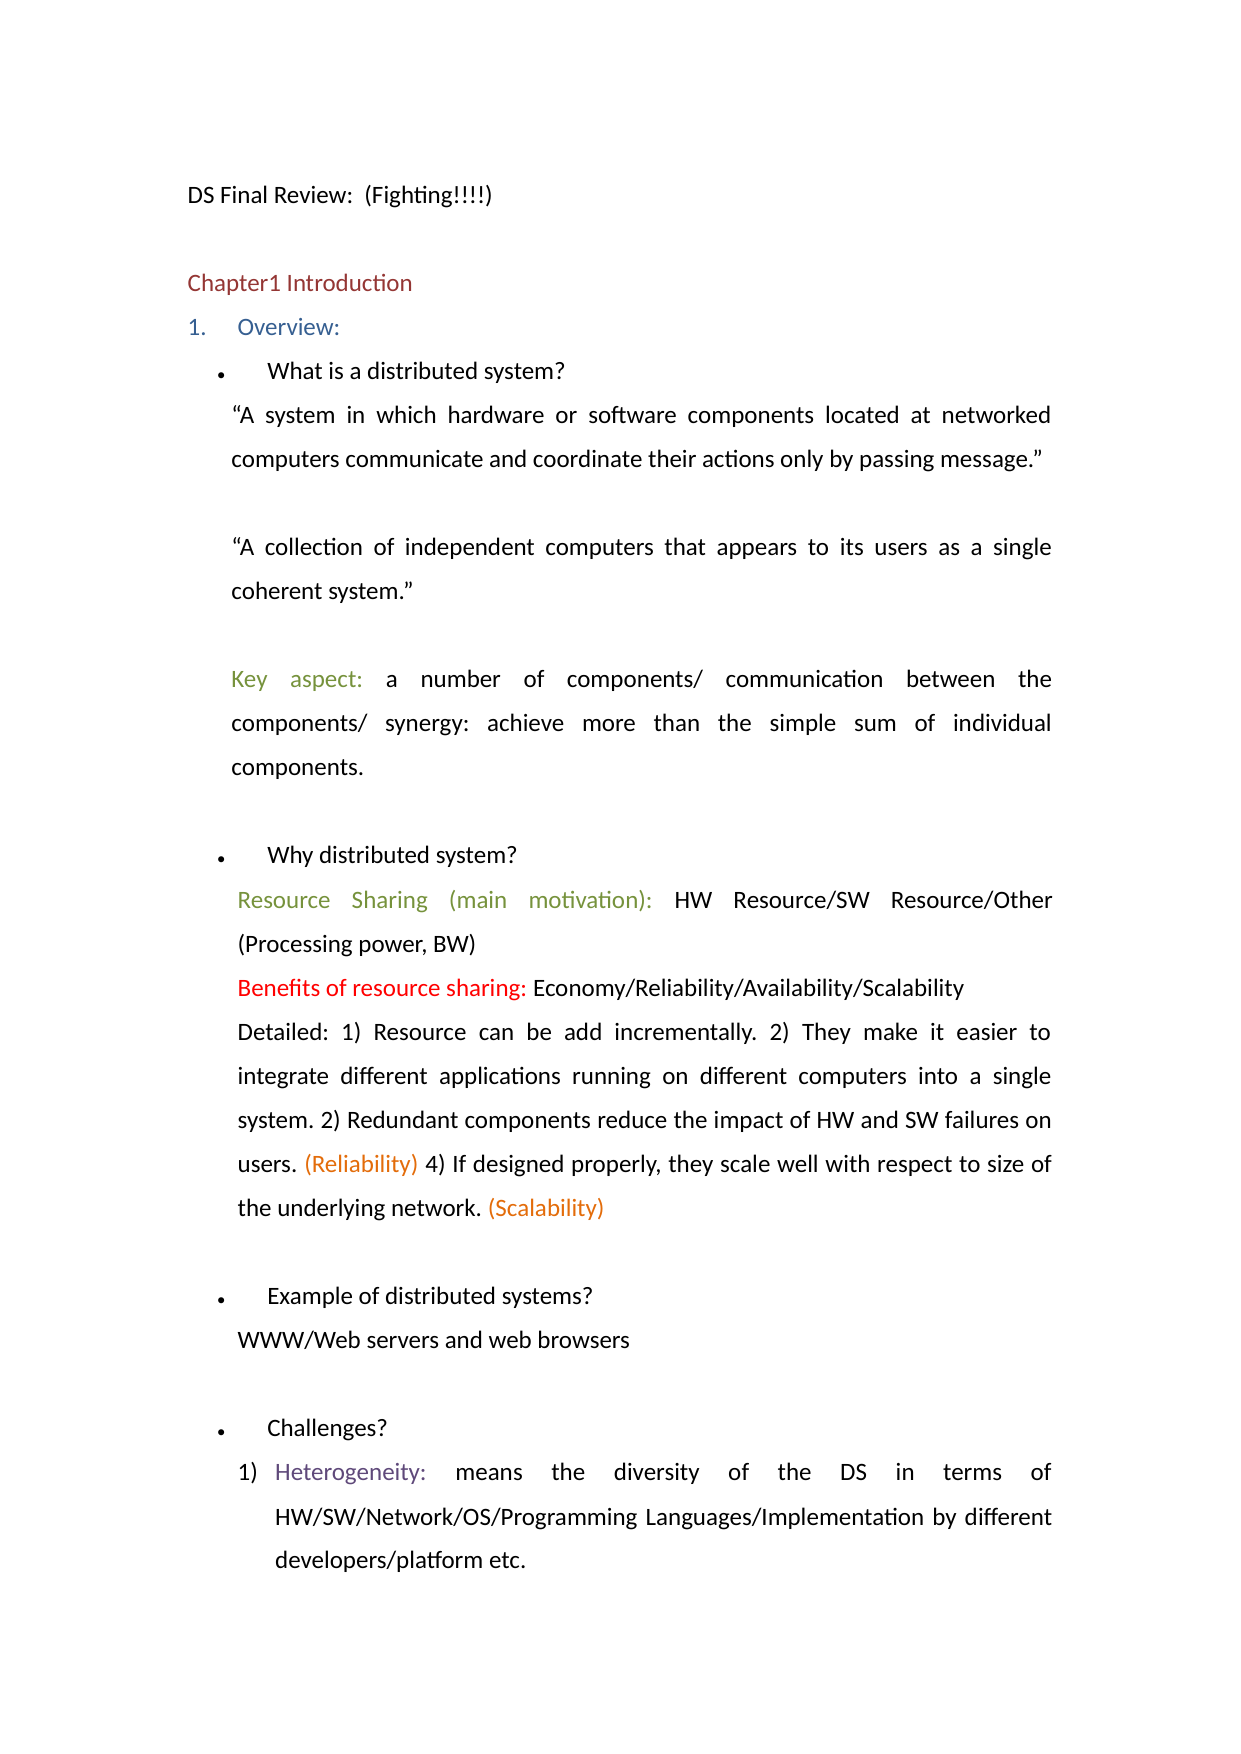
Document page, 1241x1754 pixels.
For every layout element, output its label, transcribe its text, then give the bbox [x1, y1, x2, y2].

list Resource Sharing (main motivation): HW Resource/SW Resource/Other (Processing power, BW) [237, 877, 1053, 965]
text DS Final Review: (Fighting!!!!) [187, 172, 1053, 216]
list Heterogeneity: means the diversity of the DS in terms of HW/SW/Network/OS/Programming Languages/Implementation by different developers/platform etc. [237, 1450, 1053, 1582]
text Key aspect: a number of components/ communication between the components/ synergy: achieve more than the simple sum of individual components. [231, 657, 1053, 789]
list Detailed: 1) Resource can be add incrementally. 2) They make it easier to integrate different applications running on different computers into a single system. 2) Redundant components reduce the impact of HW and SW failures on users. (Reliability) 4) If designed properly, they scale well with respect to size of the underlying network. (Scalability) [237, 1009, 1053, 1229]
list Overview: [187, 304, 1053, 348]
list WWW/Web servers and web browsers [237, 1318, 1053, 1362]
list Benefits of resource sharing: Economy/Reliability/Availability/Scalability [237, 965, 1053, 1009]
text “A system in which hardware or software components located at networked computers communicate and coordinate their actions only by passing message.” [231, 392, 1053, 480]
text “A collection of independent computers that appears to its users as a single coherent system.” [231, 524, 1053, 613]
list What is a distributed system? [217, 348, 1053, 392]
text Chapter1 Introduction [187, 260, 1053, 304]
list Challenges? [217, 1406, 1053, 1450]
list Example of distributed systems? [217, 1273, 1053, 1318]
list Why distributed system? [217, 833, 1053, 877]
